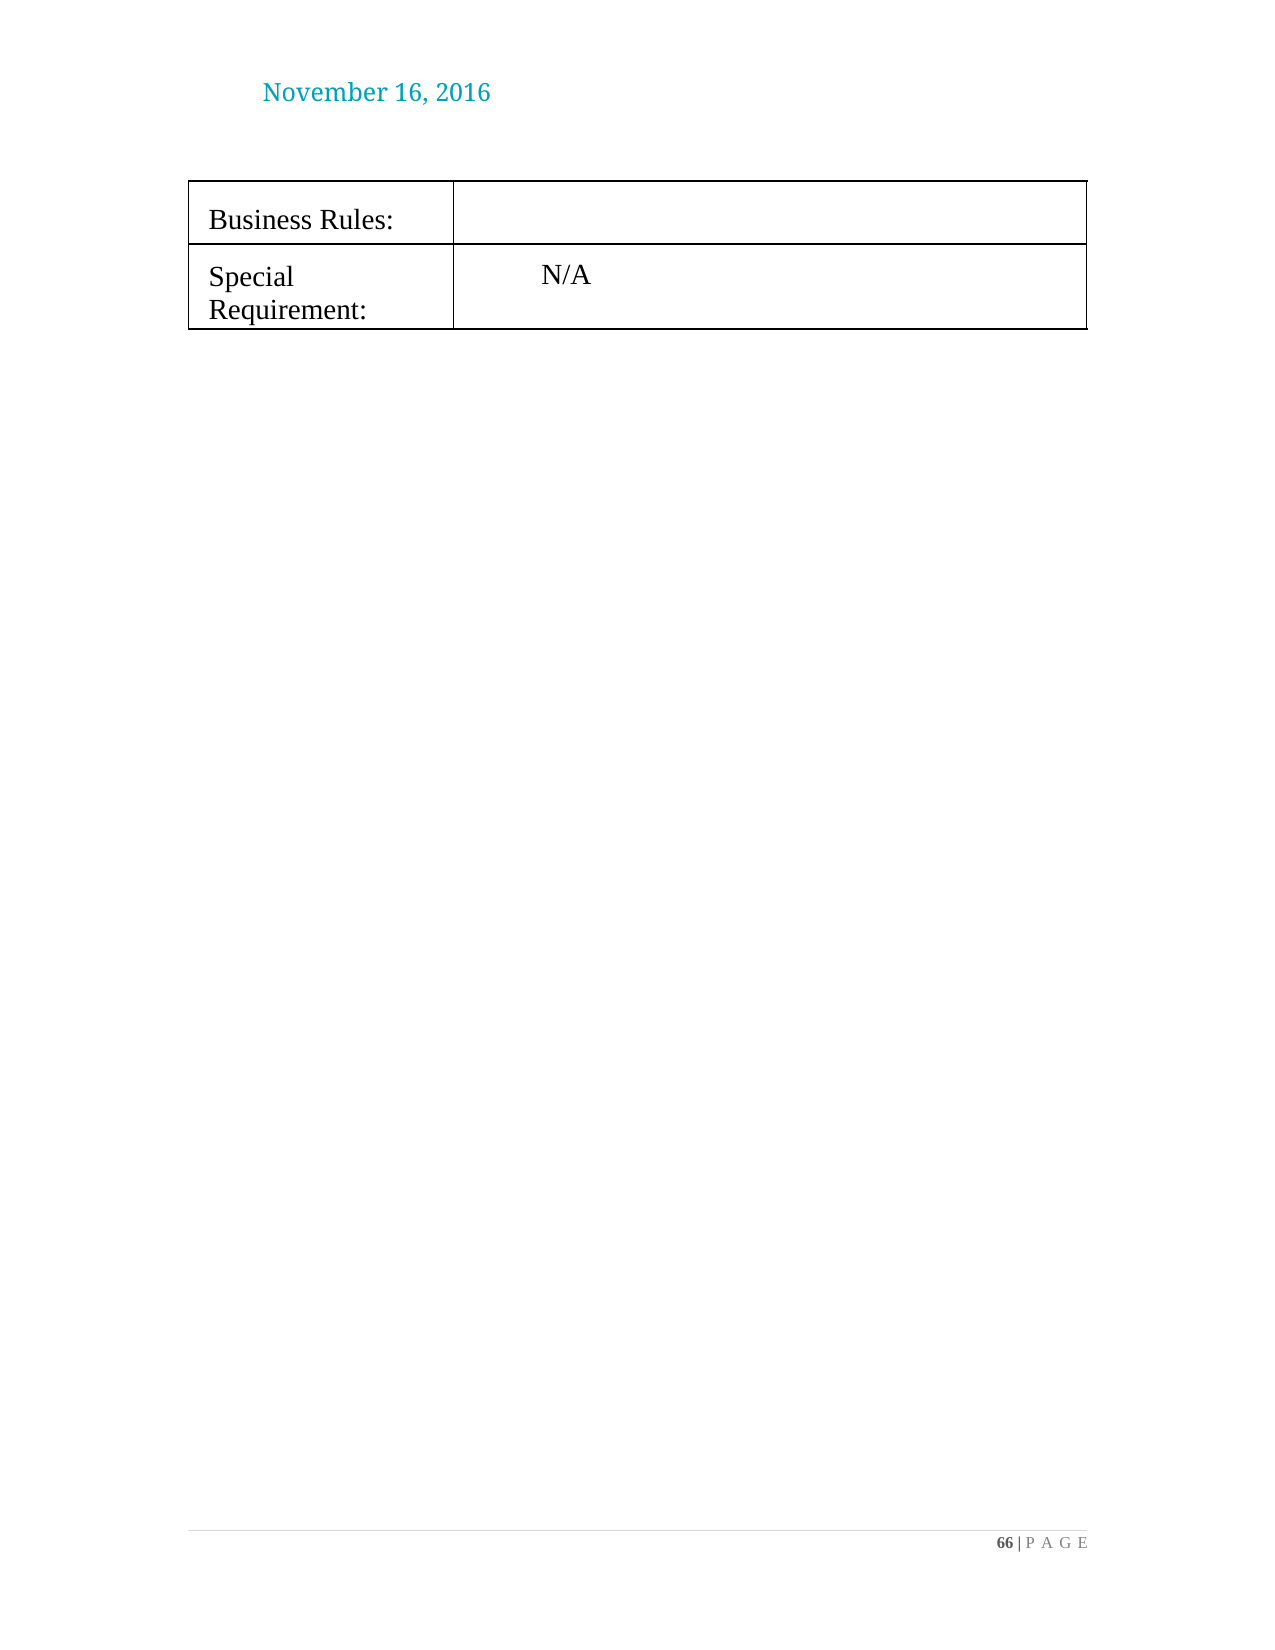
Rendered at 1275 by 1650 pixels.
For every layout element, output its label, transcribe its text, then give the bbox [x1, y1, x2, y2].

table_cell Business Rules: [189, 182, 453, 243]
table_cell [454, 182, 1086, 243]
table_cell N/A [454, 245, 1086, 328]
table_cell Special Requirement: [189, 245, 453, 328]
